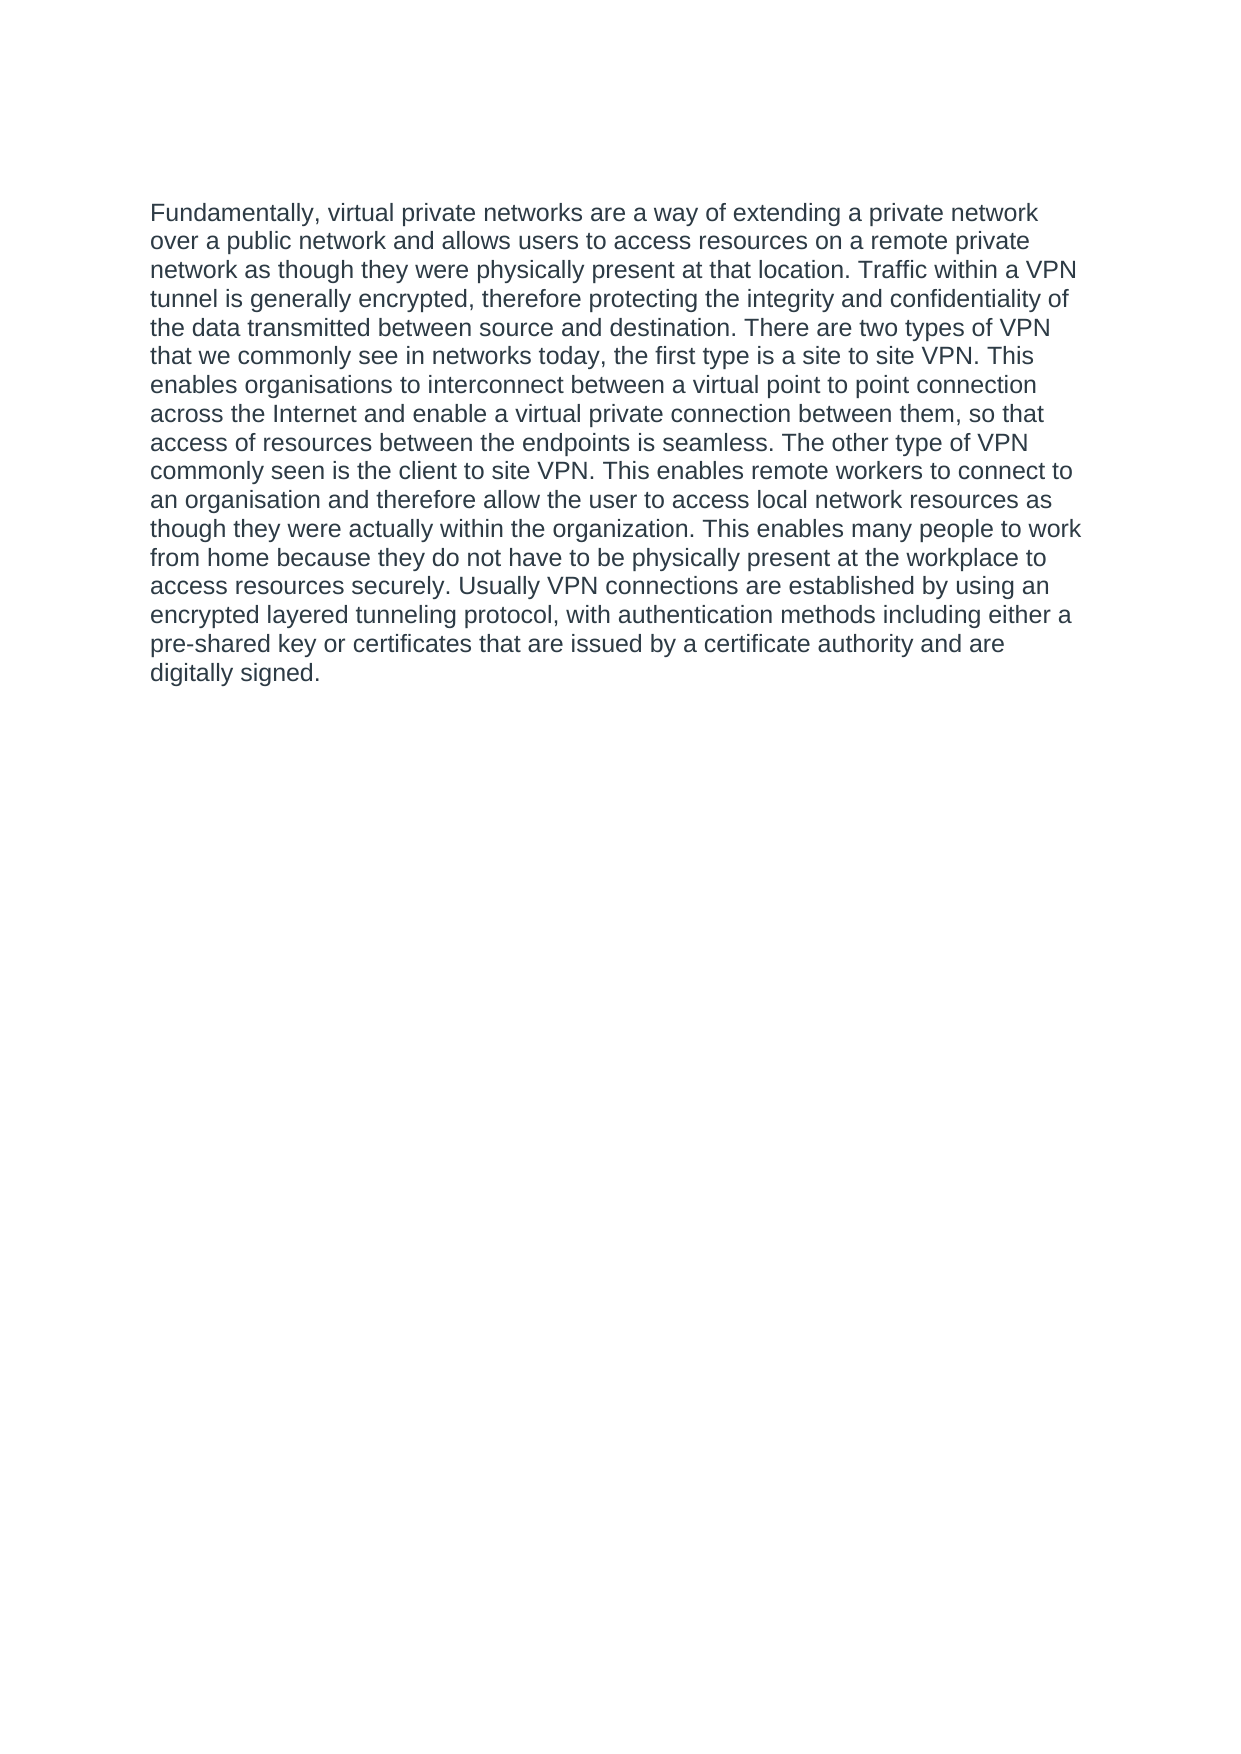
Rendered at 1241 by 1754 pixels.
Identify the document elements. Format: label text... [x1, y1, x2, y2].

text Fundamentally, virtual private networks are a way of extending a private network over a public network and allows users to access resources on a remote private network as though they were physically present at that location. Traffic within a VPN tunnel is generally encrypted, therefore protecting the integrity and confidentiality of the data transmitted between source and destination. There are two types of VPN that we commonly see in networks today, the first type is a site to site VPN. This enables organisations to interconnect between a virtual point to point connection across the Internet and enable a virtual private connection between them, so that access of resources between the endpoints is seamless. The other type of VPN commonly seen is the client to site VPN. This enables remote workers to connect to an organisation and therefore allow the user to access local network resources as though they were actually within the organization. This enables many people to work from home because they do not have to be physically present at the workplace to access resources securely. Usually VPN connections are established by using an encrypted layered tunneling protocol, with authentication methods including either a pre-shared key or certificates that are issued by a certificate authority and are digitally signed. [150, 197, 1090, 686]
